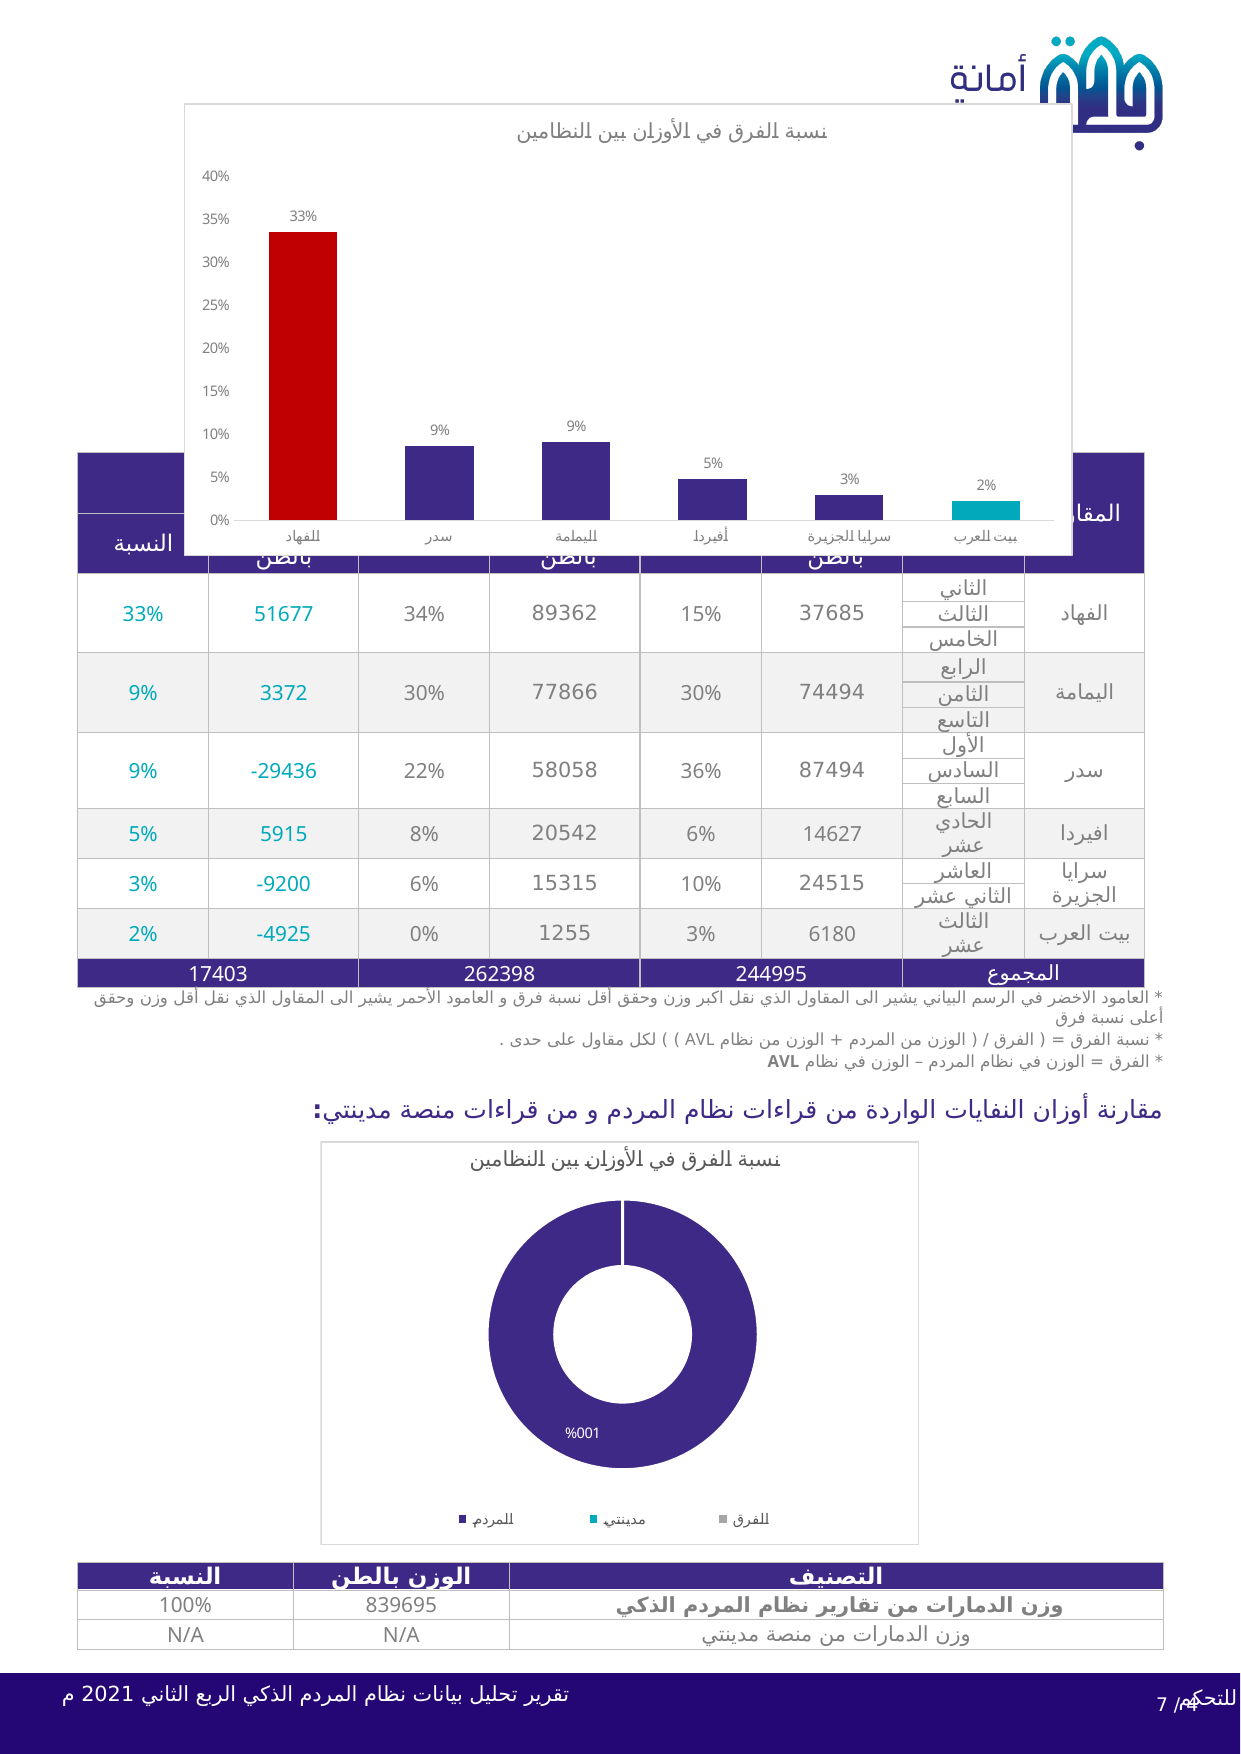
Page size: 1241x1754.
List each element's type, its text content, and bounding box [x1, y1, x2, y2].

table_cell المجموع [903, 959, 1144, 987]
table_cell N/A [78, 1620, 293, 1648]
table_cell الثاني [903, 574, 1024, 601]
table_cell الأول [903, 733, 1024, 757]
table_header النسبة [78, 1563, 293, 1589]
table_cell 244995 [641, 959, 902, 987]
table_cell 89362 [490, 574, 639, 652]
table_cell 3372 [209, 653, 358, 732]
table_cell 17403 [78, 959, 358, 987]
table_cell العاشر [903, 859, 1024, 883]
table_cell 2% [78, 909, 208, 958]
table_cell بيت العرب [1025, 909, 1144, 958]
table_cell 15% [641, 574, 761, 652]
table_cell 14627 [762, 809, 902, 858]
table_cell 6180 [762, 909, 902, 958]
table_cell الأوزان بالطن [762, 556, 902, 573]
table_cell 20542 [490, 809, 639, 858]
table_header الفرق [78, 453, 184, 513]
table_cell 5% [78, 809, 208, 858]
table_cell افيردا [1025, 809, 1144, 858]
table_cell 262398 [359, 959, 639, 987]
table_cell -9200 [209, 859, 358, 908]
table_cell 0% [359, 909, 489, 958]
table_header التصنيف [510, 1563, 1163, 1589]
table_cell 87494 [762, 733, 902, 808]
table_cell 6% [641, 809, 761, 858]
text * نسبة الفرق = ( الفرق / ( الوزن من المردم + الوزن من نظام AVL ) ) لكل مقاول على حدى . [77, 1027, 1163, 1050]
table_cell 34% [359, 574, 489, 652]
table_cell 9% [78, 653, 208, 732]
text * الفرق = الوزن في نظام المردم – الوزن في نظام AVL [77, 1050, 1163, 1072]
table_cell السابع [903, 784, 1024, 808]
table_cell الرابع [903, 653, 1024, 681]
table_cell 51677 [209, 574, 358, 652]
table_cell سرايا الجزيرة [1025, 859, 1144, 908]
table_cell 1255 [490, 909, 639, 958]
table_cell الثاني عشر [903, 884, 1024, 908]
table_cell -4925 [209, 909, 358, 958]
table_cell النسبة [641, 556, 761, 573]
table_cell 9% [78, 733, 208, 808]
table_cell الأوزان بالطن [490, 556, 639, 573]
table_cell 839695 [294, 1591, 509, 1619]
table_cell اليمامة [1025, 653, 1144, 732]
table_cell سدر [1025, 733, 1144, 808]
picture [0, 1673, 1241, 1754]
table_cell الخامس [903, 628, 1024, 652]
table_cell الثالث عشر [903, 909, 1024, 958]
table_cell 6% [359, 859, 489, 908]
table_cell 100% [78, 1591, 293, 1619]
table_cell 36% [641, 733, 761, 808]
picture [932, 27, 1181, 159]
table_cell 15315 [490, 859, 639, 908]
text مقارنة أوزان النفايات الواردة من قراءات نظام المردم و من قراءات منصة مدينتي: [77, 1095, 1163, 1124]
table_cell 30% [359, 653, 489, 732]
table_cell التاسع [903, 708, 1024, 732]
table_cell الأوزان بالطن [209, 556, 358, 573]
table_cell 8% [359, 809, 489, 858]
table_cell النسبة [78, 514, 208, 573]
table_cell السادس [903, 759, 1024, 783]
table_cell الثامن [903, 683, 1024, 707]
table_cell الفهاد [1025, 574, 1144, 652]
table_cell 22% [359, 733, 489, 808]
table_cell 5915 [209, 809, 358, 858]
table_cell وزن الدمارات من منصة مدينتي [510, 1620, 1163, 1648]
table_cell الحادي عشر [903, 809, 1024, 858]
table_cell 33% [78, 574, 208, 652]
table_cell 37685 [762, 574, 902, 652]
table_cell 3% [641, 909, 761, 958]
table_cell 10% [641, 859, 761, 908]
table_cell 58058 [490, 733, 639, 808]
table_cell الثالث [903, 602, 1024, 626]
table_cell N/A [294, 1620, 509, 1648]
table_cell -29436 [209, 733, 358, 808]
table_header العقد [903, 556, 1024, 573]
table_cell وزن الدمارات من تقارير نظام المردم الذكي [510, 1591, 1163, 1619]
table_cell 24515 [762, 859, 902, 908]
table_cell 3% [78, 859, 208, 908]
text * العامود الاخضر في الرسم البياني يشير الى المقاول الذي نقل اكبر وزن وحقق أقل نسبة فرق و العامود الأحمر يشير الى المقاول الذي نقل أقل وزن وحقق أعلى نسبة فرق [77, 988, 1163, 1027]
table_header المقاول [1025, 453, 1144, 573]
table_cell 30% [641, 653, 761, 732]
table_header الوزن بالطن [294, 1563, 509, 1589]
table_cell النسبة [359, 556, 489, 573]
table_cell 74494 [762, 653, 902, 732]
table_cell 77866 [490, 653, 639, 732]
